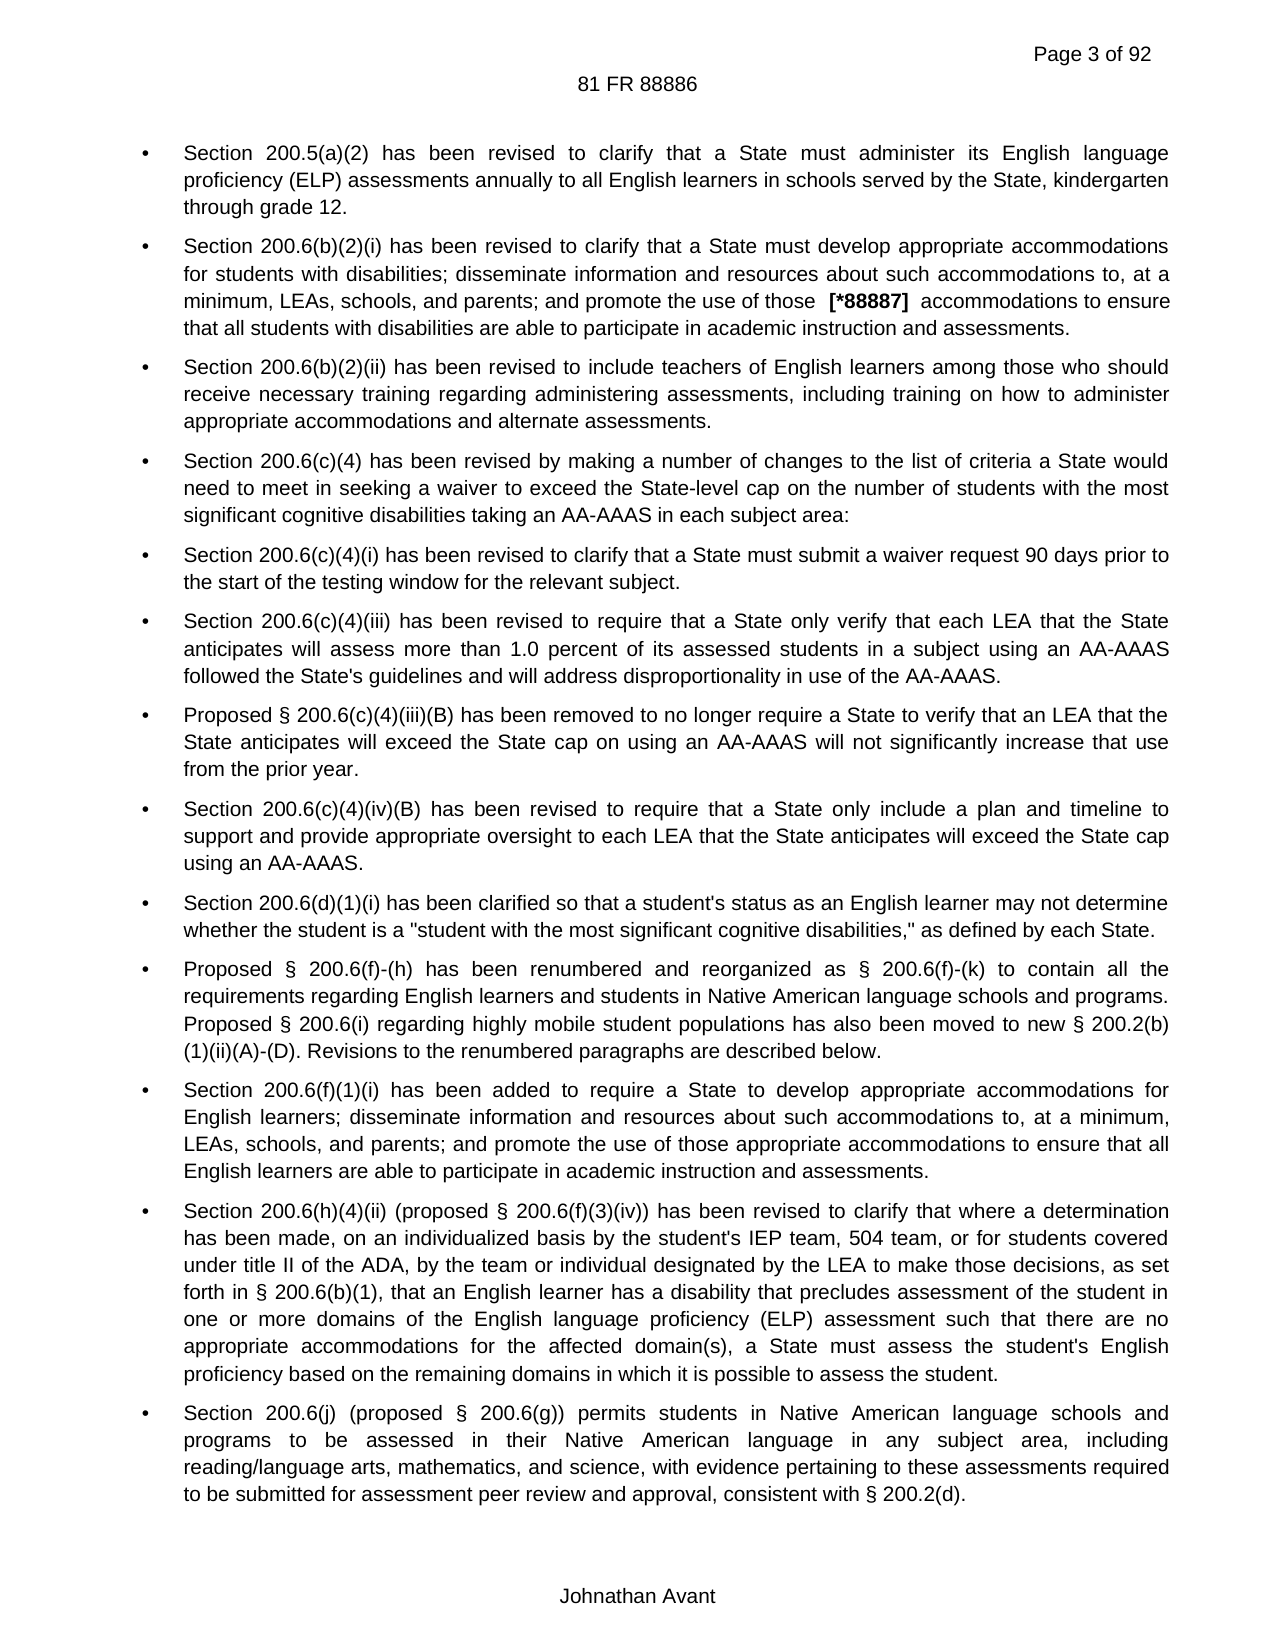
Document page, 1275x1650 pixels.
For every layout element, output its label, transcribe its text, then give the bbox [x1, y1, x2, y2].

list Section 200.6(c)(4)(iii) has been revised to require that a State only verify that each LEA that the State anticipates will assess more than 1.0 percent of its assessed students in a subject using an AA-AAAS followed the State's guidelines and will address disproportionality in use of the AA-AAAS. [142, 606, 1171, 687]
list Section 200.6(f)(1)(i) has been added to require a State to develop appropriate accommodations for English learners; disseminate information and resources about such accommodations to, at a minimum, LEAs, schools, and parents; and promote the use of those appropriate accommodations to ensure that all English learners are able to participate in academic instruction and assessments. [142, 1075, 1171, 1183]
list Section 200.6(b)(2)(i) has been revised to clarify that a State must develop appropriate accommodations for students with disabilities; disseminate information and resources about such accommodations to, at a minimum, LEAs, schools, and parents; and promote the use of those [*88887] accommodations to ensure that all students with disabilities are able to participate in academic instruction and assessments. [142, 231, 1171, 339]
list Section 200.6(c)(4) has been revised by making a number of changes to the list of criteria a State would need to meet in seeking a waiver to exceed the State-level cap on the number of students with the most significant cognitive disabilities taking an AA-AAAS in each subject area: [142, 446, 1171, 527]
list Section 200.6(d)(1)(i) has been clarified so that a student's status as an English learner may not determine whether the student is a "student with the most significant cognitive disabilities," as defined by each State. [142, 887, 1171, 942]
list Section 200.6(b)(2)(ii) has been revised to include teachers of English learners among those who should receive necessary training regarding administering assessments, including training on how to administer appropriate accommodations and alternate assessments. [142, 352, 1171, 433]
list Proposed § 200.6(f)-(h) has been renumbered and reorganized as § 200.6(f)-(k) to contain all the requirements regarding English learners and students in Native American language schools and programs. Proposed § 200.6(i) regarding highly mobile student populations has also been moved to new § 200.2(b)(1)(ii)(A)-(D). Revisions to the renumbered paragraphs are described below. [142, 954, 1171, 1062]
list Section 200.6(c)(4)(i) has been revised to clarify that a State must submit a waiver request 90 days prior to the start of the testing window for the relevant subject. [142, 539, 1171, 594]
list Section 200.5(a)(2) has been revised to clarify that a State must administer its English language proficiency (ELP) assessments annually to all English learners in schools served by the State, kindergarten through grade 12. [142, 137, 1171, 219]
list Section 200.6(h)(4)(ii) (proposed § 200.6(f)(3)(iv)) has been revised to clarify that where a determination has been made, on an individualized basis by the student's IEP team, 504 team, or for students covered under title II of the ADA, by the team or individual designated by the LEA to make those decisions, as set forth in § 200.6(b)(1), that an English learner has a disability that precludes assessment of the student in one or more domains of the English language proficiency (ELP) assessment such that there are no appropriate accommodations for the affected domain(s), a State must assess the student's English proficiency based on the remaining domains in which it is possible to assess the student. [142, 1196, 1171, 1385]
list Proposed § 200.6(c)(4)(iii)(B) has been removed to no longer require a State to verify that an LEA that the State anticipates will exceed the State cap on using an AA-AAAS will not significantly increase that use from the prior year. [142, 700, 1171, 781]
list Section 200.6(j) (proposed § 200.6(g)) permits students in Native American language schools and programs to be assessed in their Native American language in any subject area, including reading/language arts, mathematics, and science, with evidence pertaining to these assessments required to be submitted for assessment peer review and approval, consistent with § 200.2(d). [142, 1398, 1171, 1506]
list Section 200.6(c)(4)(iv)(B) has been revised to require that a State only include a plan and timeline to support and provide appropriate oversight to each LEA that the State anticipates will exceed the State cap using an AA-AAAS. [142, 794, 1171, 875]
